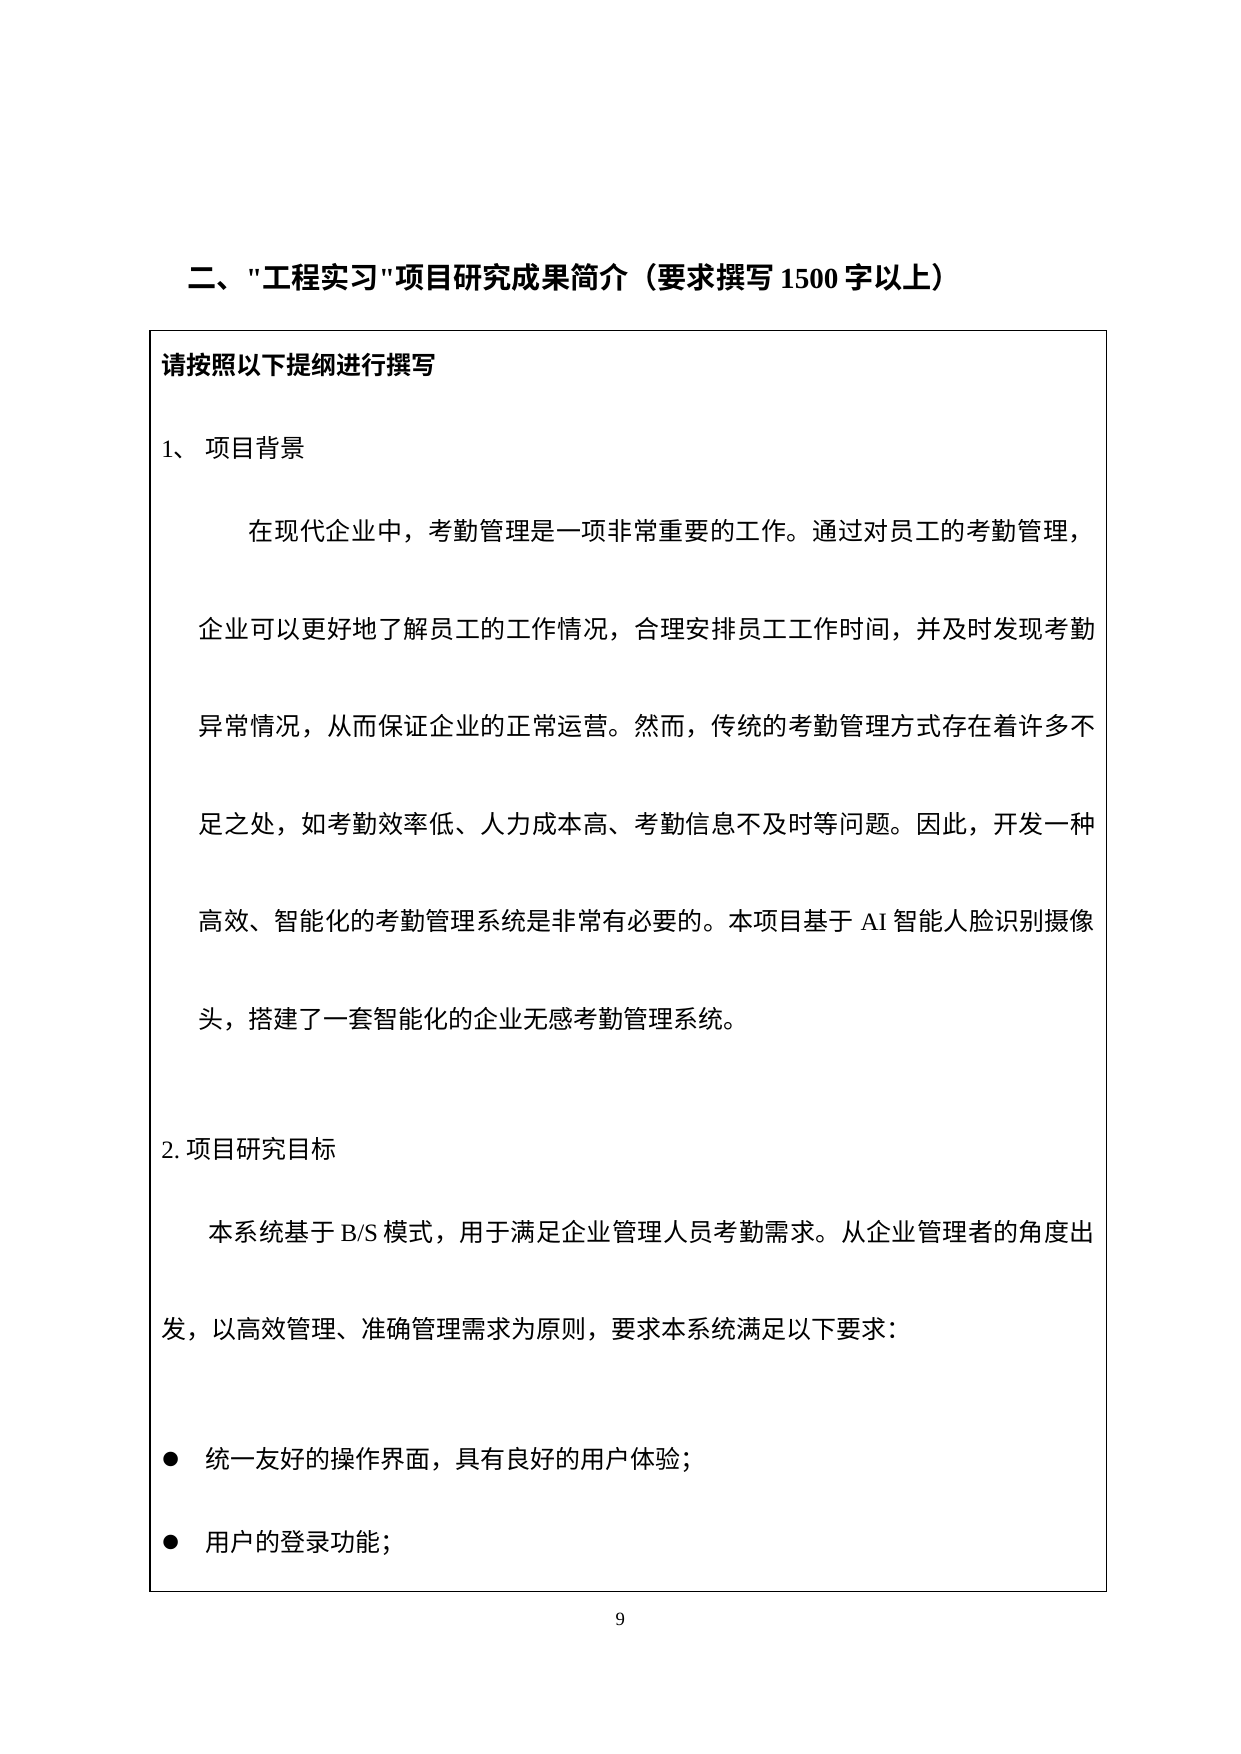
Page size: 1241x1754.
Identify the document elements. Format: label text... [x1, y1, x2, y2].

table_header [151, 331, 1106, 1591]
text 二、"工程实习"项目研究成果简介（要求撰写1500字以上） [187, 244, 1053, 309]
